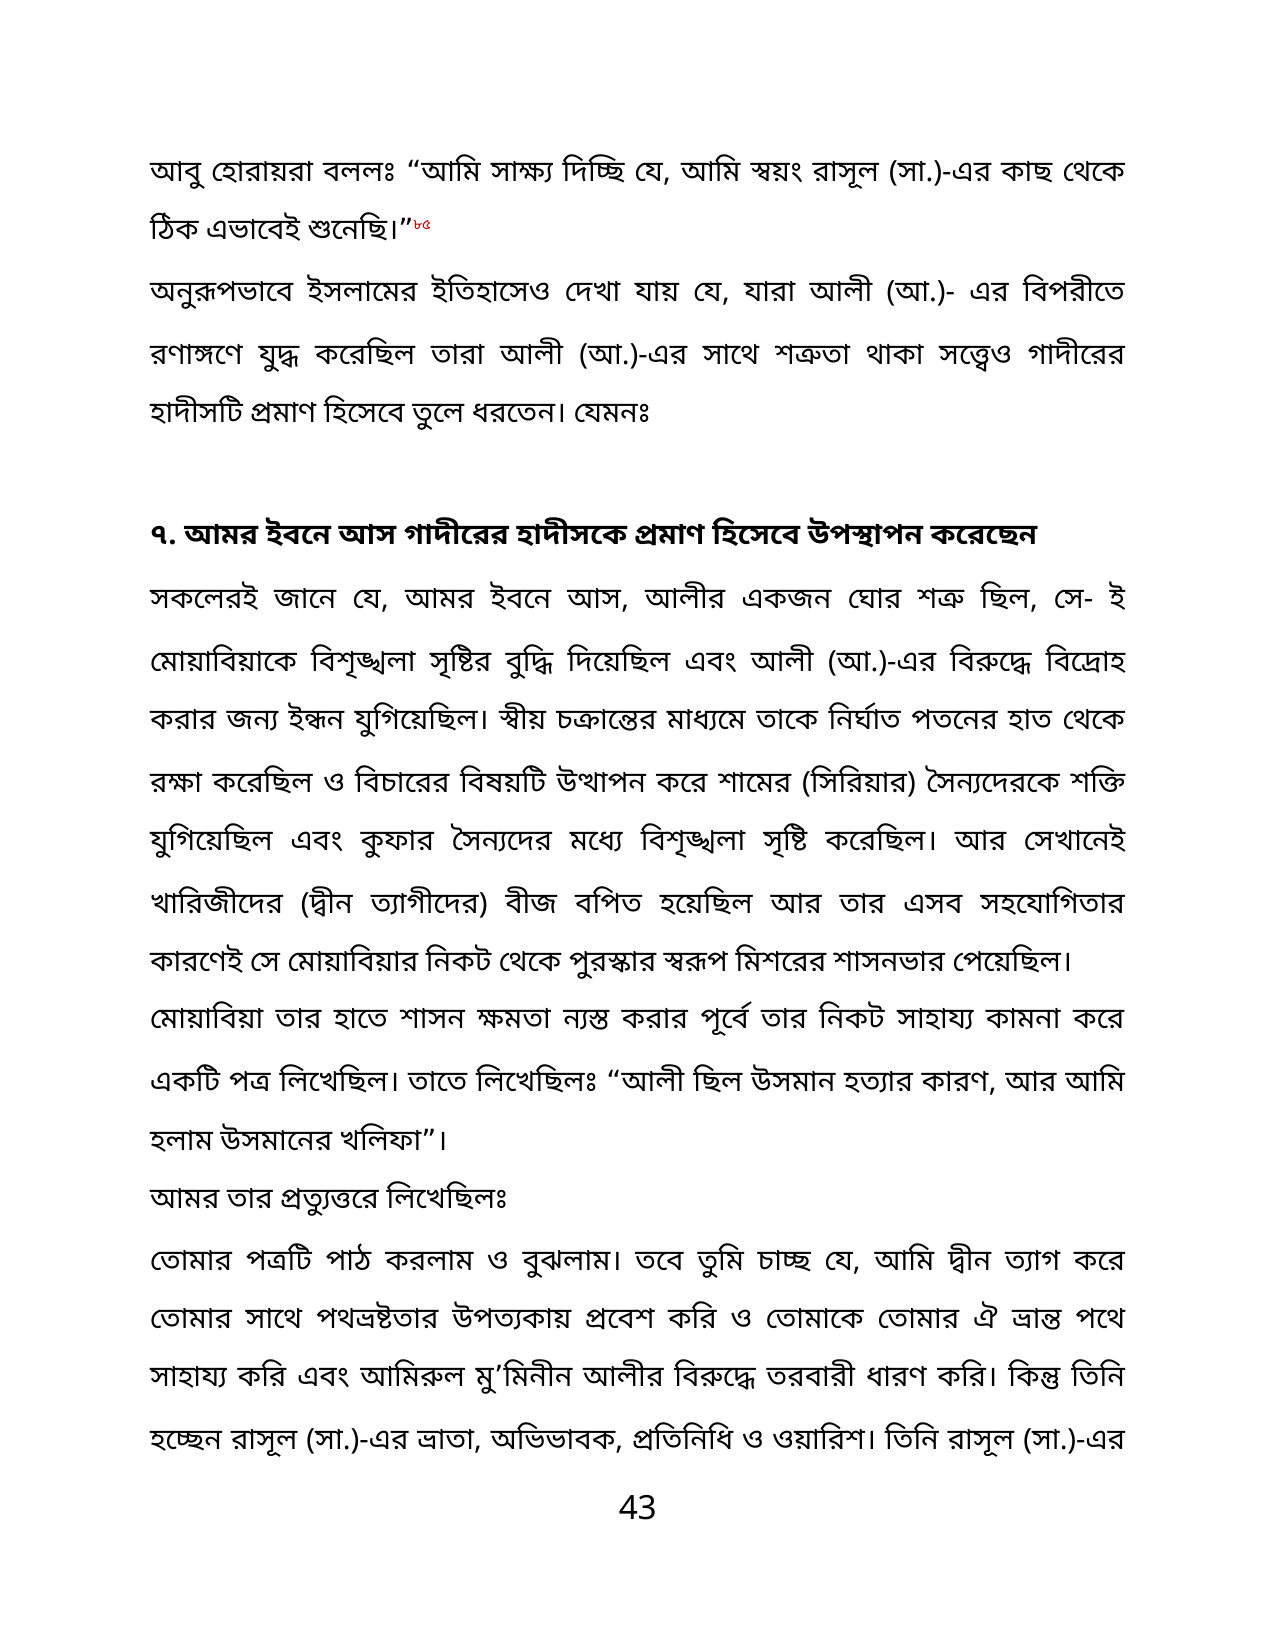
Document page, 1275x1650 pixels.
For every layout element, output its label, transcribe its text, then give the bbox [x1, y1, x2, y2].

text মোয়াবিয়া তার হাতে শাসন ক্ষমতা ন্যস্ত করার পূর্বে তার নিকট সাহায্য কামনা করে একটি পত্র লিখেছিল। তাতে লিখেছিলঃ “আলী ছিল উসমান হত্যার কারণ, আর আমি হলাম উসমানের খলিফা”। [150, 1002, 1125, 1162]
text আমর তার প্রত্যুত্তরে লিখেছিলঃ [150, 1181, 1125, 1220]
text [150, 1239, 1125, 1461]
text সকলেরই জানে যে, আমর ইবনে আস, আলীর একজন ঘোর শত্রু ছিল, সে- ই মোয়াবিয়াকে বিশৃঙ্খলা সৃষ্টির বুদ্ধি দিয়েছিল এবং আলী (আ.)-এর বিরুদ্ধে বিদ্রোহ করার জন্য ইন্ধন যুগিয়েছিল। স্বীয় চক্রান্তের মাধ্যমে তাকে নির্ঘাত পতনের হাত থেকে রক্ষা করেছিল ও বিচারের বিষয়টি উত্থাপন করে শামের (সিরিয়ার) সৈন্যদেরকে শক্তি যুগিয়েছিল এবং কুফার সৈন্যদের মধ্যে বিশৃঙ্খলা সৃষ্টি করেছিল। আর সেখানেই খারিজীদের (দ্বীন ত্যাগীদের) বীজ বপিত হয়েছিল আর তার এসব সহযোগিতার কারণেই সে মোয়াবিয়ার নিকট থেকে পুরস্কার স্বরূপ মিশরের শাসনভার পেয়েছিল। [150, 578, 1125, 983]
text আবু হোরায়রা বললঃ “আমি সাক্ষ্য দিচ্ছি যে, আমি স্বয়ং রাসূল (সা.)-এর কাছ থেকে ঠিক এভাবেই শুনেছি।”৮৫ [150, 150, 1125, 251]
text অনুরূপভাবে ইসলামের ইতিহাসেও দেখা যায় যে, যারা আলী (আ.)- এর বিপরীতে রণাঙ্গণে যুদ্ধ করেছিল তারা আলী (আ.)-এর সাথে শত্রুতা থাকা সত্ত্বেও গাদীরের হাদীসটি প্রমাণ হিসেবে তুলে ধরতেন। যেমনঃ [150, 271, 1125, 434]
text ৭. আমর ইবনে আস গাদীরের হাদীসকে প্রমাণ হিসেবে উপস্থাপন করেছেন [150, 513, 1125, 556]
